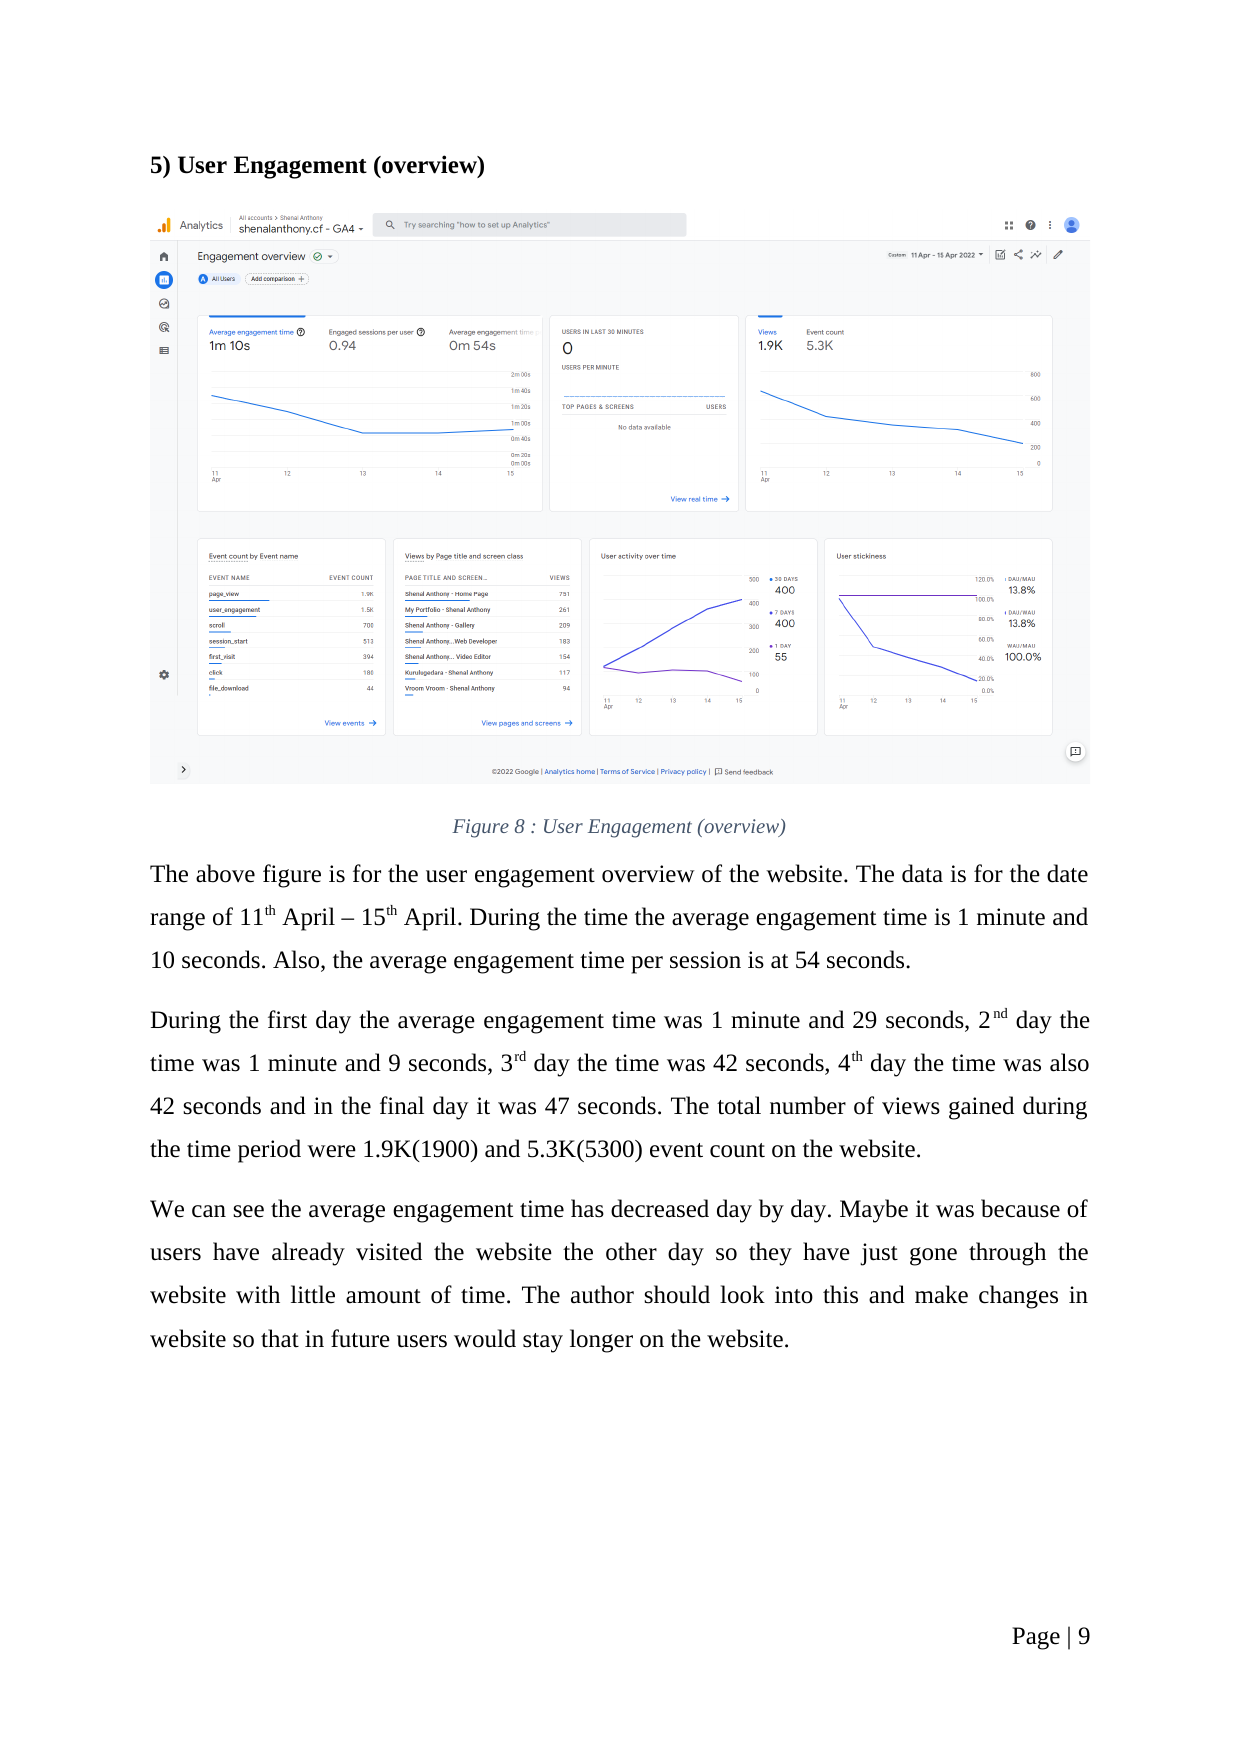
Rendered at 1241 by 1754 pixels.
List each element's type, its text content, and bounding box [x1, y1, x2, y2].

picture [150, 209, 1091, 784]
text We can see the average engagement time has decreased day by day. Maybe it was because of users have already visited the website the other day so they have just gone through the website with little amount of time. The author should look into this and make changes in website so that in future users would stay longer on the website. [150, 1194, 1090, 1352]
text During the first day the average engagement time was 1 minute and 29 seconds, 2nd day the time was 1 minute and 9 seconds, 3rd day the time was 42 seconds, 4th day the time was also 42 seconds and in the final day it was 47 seconds. The total number of views gained during the time period were 1.9K(1900) and 5.3K(5300) event count on the website. [150, 1005, 1090, 1163]
text Figure 8 : User Engagement (overview) [150, 814, 1090, 838]
text 5) User Engagement (overview) [150, 150, 1090, 179]
text The above figure is for the user engagement overview of the website. The data is for the date range of 11th April – 15th April. During the time the average engagement time is 1 minute and 10 seconds. Also, the average engagement time per session is at 54 seconds. [150, 859, 1090, 974]
